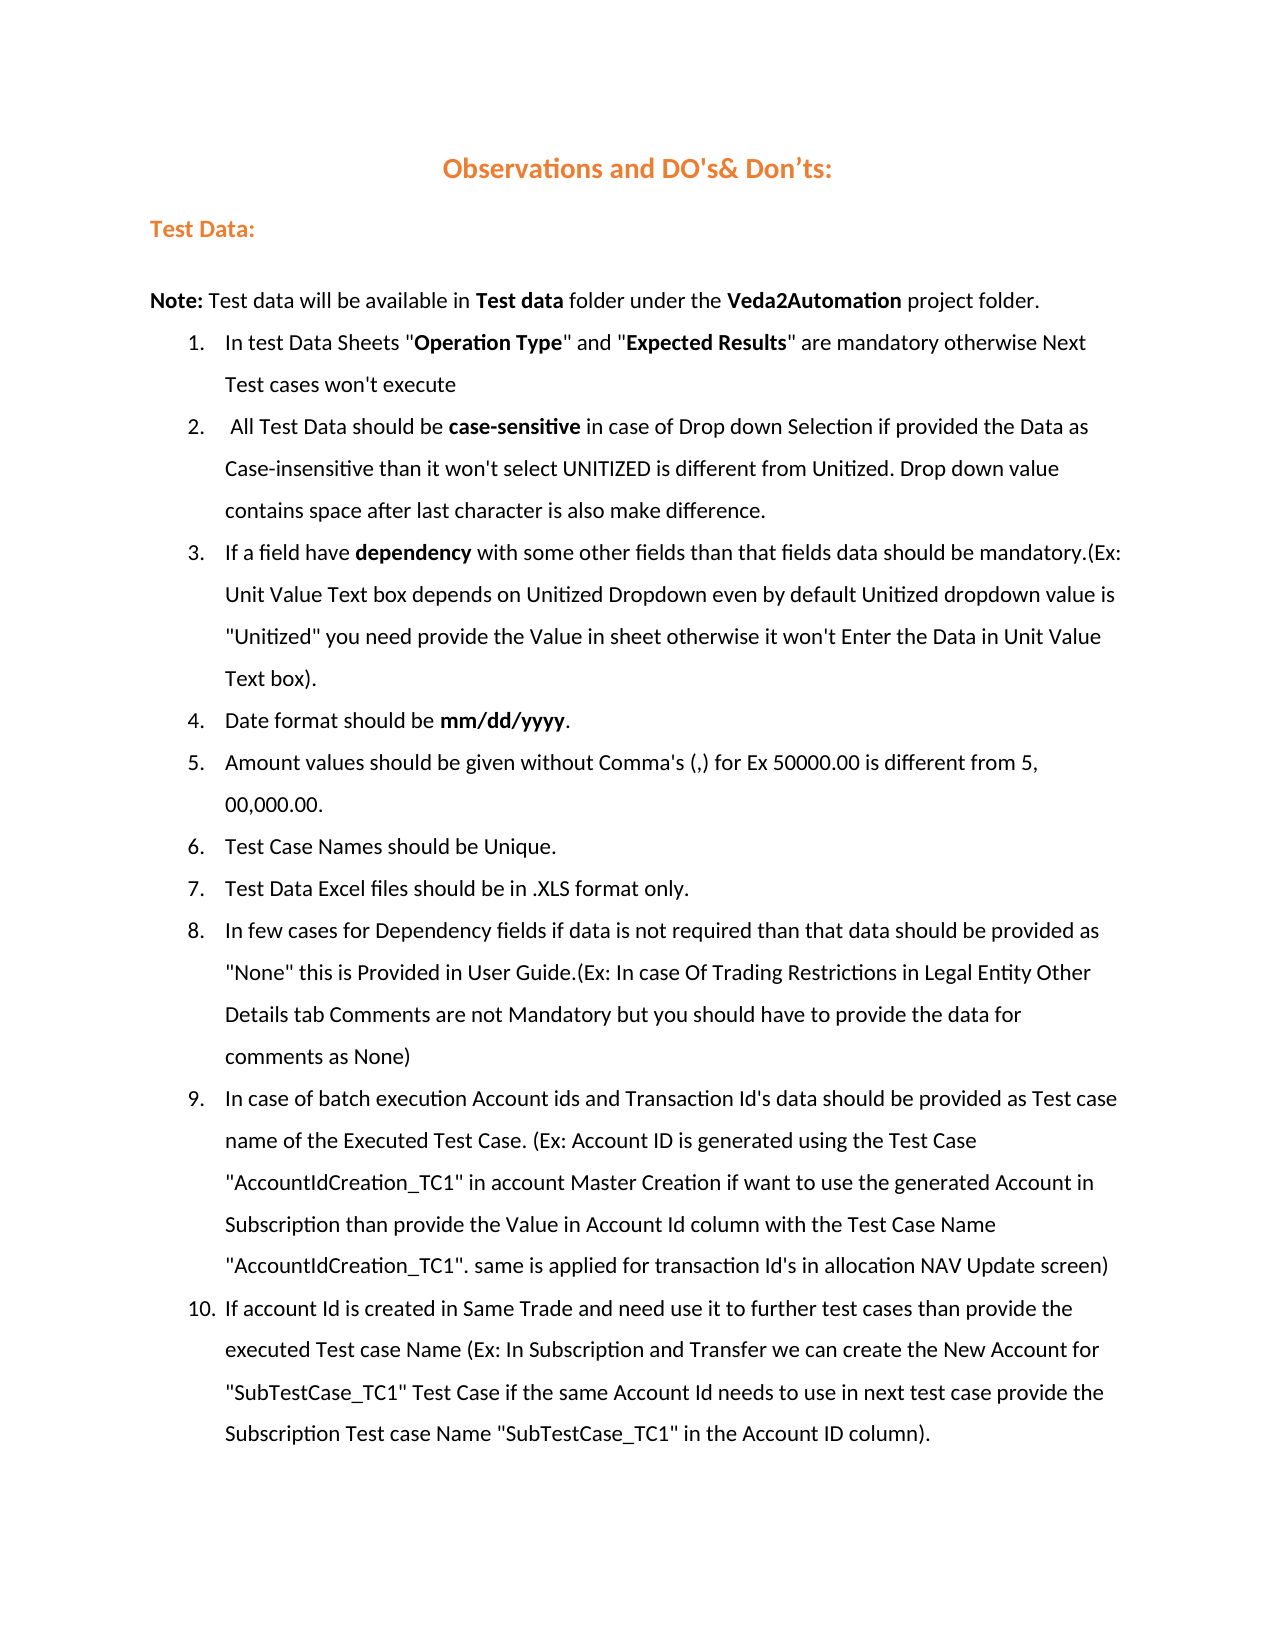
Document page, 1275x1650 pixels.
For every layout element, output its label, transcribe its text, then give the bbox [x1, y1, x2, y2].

list In case of batch execution Account ids and Transaction Id's data should be provided as Test case name of the Executed Test Case. (Ex: Account ID is generated using the Test Case "AccountIdCreation_TC1" in account Master Creation if want to use the generated Account in Subscription than provide the Value in Account Id column with the Test Case Name "AccountIdCreation_TC1". same is applied for transaction Id's in allocation NAV Update screen) [187, 1084, 1125, 1280]
text Note: Test data will be available in Test data folder under the Veda2Automation project folder. [150, 286, 1125, 314]
list If account Id is created in Same Trade and need use it to further test cases than provide the executed Test case Name (Ex: In Subscription and Transfer we can create the New Account for "SubTestCase_TC1" Test Case if the same Account Id needs to use in next test case provide the Subscription Test case Name "SubTestCase_TC1" in the Account ID column). [187, 1294, 1125, 1448]
list Date format should be mm/dd/yyyy. [187, 706, 1125, 734]
list If a field have dependency with some other fields than that fields data should be mandatory.(Ex: Unit Value Text box depends on Unitized Dropdown even by default Unitized dropdown value is "Unitized" you need provide the Value in sheet otherwise it won't Enter the Data in Unit Value Text box). [187, 538, 1125, 692]
text Observations and DO's& Don’ts: [150, 150, 1125, 186]
text Test Data: [150, 214, 1125, 244]
list Test Data Excel files should be in .XLS format only. [187, 874, 1125, 902]
list In test Data Sheets "Operation Type" and "Expected Results" are mandatory otherwise Next Test cases won't execute [187, 328, 1125, 398]
list Test Case Names should be Unique. [187, 832, 1125, 860]
list Amount values should be given without Comma's (,) for Ex 50000.00 is different from 5, 00,000.00. [187, 748, 1125, 818]
list In few cases for Dependency fields if data is not required than that data should be provided as "None" this is Provided in User Guide.(Ex: In case Of Trading Restrictions in Legal Entity Other Details tab Comments are not Mandatory but you should have to provide the data for comments as None) [187, 916, 1125, 1070]
list All Test Data should be case-sensitive in case of Drop down Selection if provided the Data as Case-insensitive than it won't select UNITIZED is different from Unitized. Drop down value contains space after last character is also make difference. [187, 412, 1125, 524]
